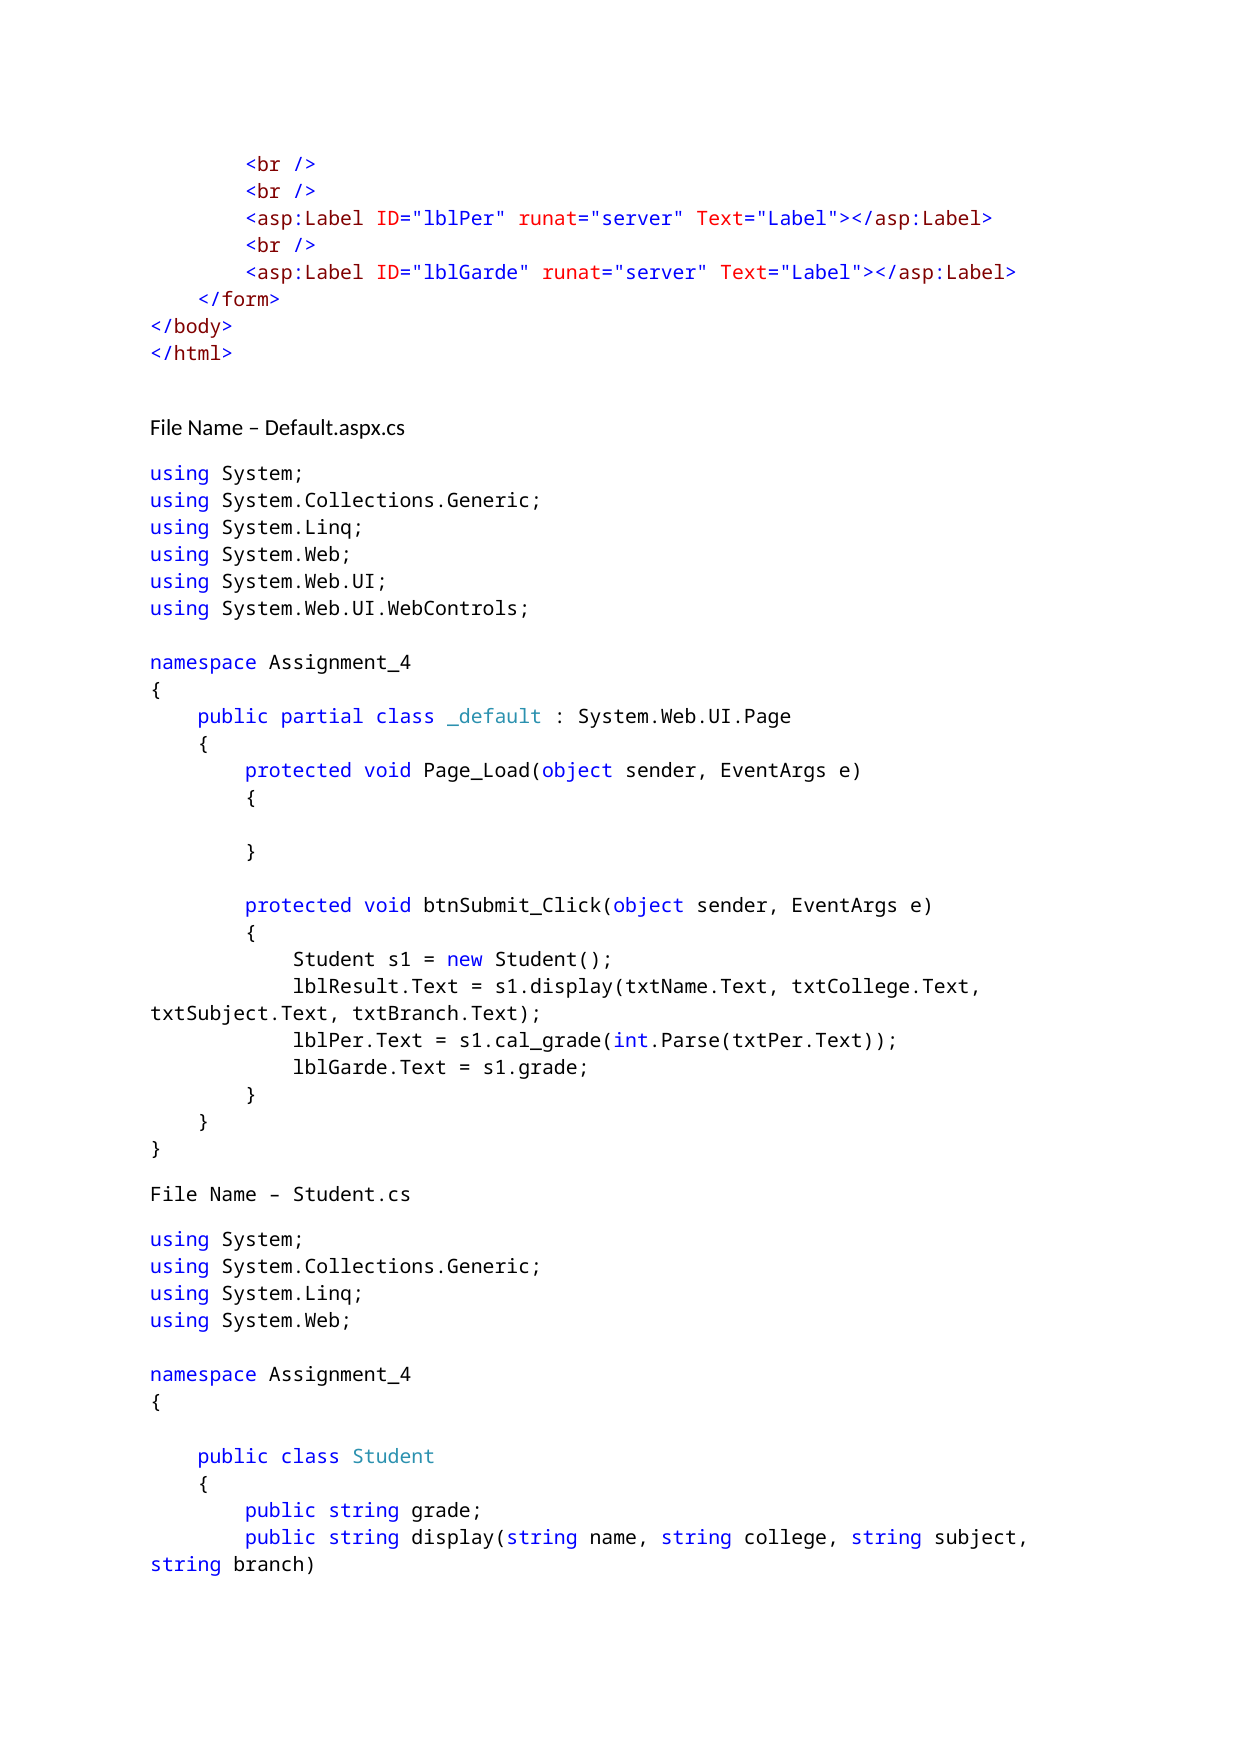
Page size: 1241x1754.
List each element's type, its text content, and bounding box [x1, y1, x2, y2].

text { [150, 783, 1090, 810]
text lblResult.Text = s1.display(txtName.Text, txtCollege.Text, txtSubject.Text, txtBranch.Text); [150, 972, 1090, 1026]
text <asp:Label ID="lblGarde" runat="server" Text="Label"></asp:Label> [150, 258, 1090, 285]
text { [150, 918, 1090, 945]
text lblGarde.Text = s1.grade; [150, 1053, 1090, 1080]
text { [150, 1387, 1090, 1414]
text public class Student [150, 1442, 1090, 1469]
text using System.Web.UI.WebControls; [150, 594, 1090, 621]
text { [150, 675, 1090, 702]
text <asp:Label ID="lblPer" runat="server" Text="Label"></asp:Label> [150, 204, 1090, 231]
text using System.Web; [150, 1306, 1090, 1333]
text } [150, 1134, 1090, 1161]
text { [150, 729, 1090, 756]
text </html> [150, 339, 1090, 366]
text Student s1 = new Student(); [150, 945, 1090, 972]
text </form> [150, 285, 1090, 312]
text lblPer.Text = s1.cal_grade(int.Parse(txtPer.Text)); [150, 1026, 1090, 1053]
text protected void btnSubmit_Click(object sender, EventArgs e) [150, 891, 1090, 918]
text } [150, 837, 1090, 864]
text } [150, 1080, 1090, 1107]
text using System; [150, 459, 1090, 487]
text { [150, 1469, 1090, 1496]
text using System.Web; [150, 541, 1090, 567]
text </body> [150, 312, 1090, 339]
text <br /> [150, 231, 1090, 258]
text <br /> [150, 150, 1090, 177]
text namespace Assignment_4 [150, 648, 1090, 675]
text using System.Linq; [150, 1279, 1090, 1306]
text protected void Page_Load(object sender, EventArgs e) [150, 756, 1090, 783]
text using System.Web.UI; [150, 567, 1090, 594]
text public string grade; [150, 1496, 1090, 1523]
text using System.Collections.Generic; [150, 1252, 1090, 1279]
text using System; [150, 1226, 1090, 1252]
text File Name – Default.aspx.cs [150, 413, 1090, 441]
text public string display(string name, string college, string subject, string branch) [150, 1523, 1090, 1577]
text File Name – Student.cs [150, 1180, 1090, 1207]
text <br /> [150, 177, 1090, 204]
text using System.Linq; [150, 513, 1090, 541]
text namespace Assignment_4 [150, 1360, 1090, 1387]
text using System.Collections.Generic; [150, 487, 1090, 513]
text } [150, 1107, 1090, 1134]
text public partial class _default : System.Web.UI.Page [150, 702, 1090, 729]
